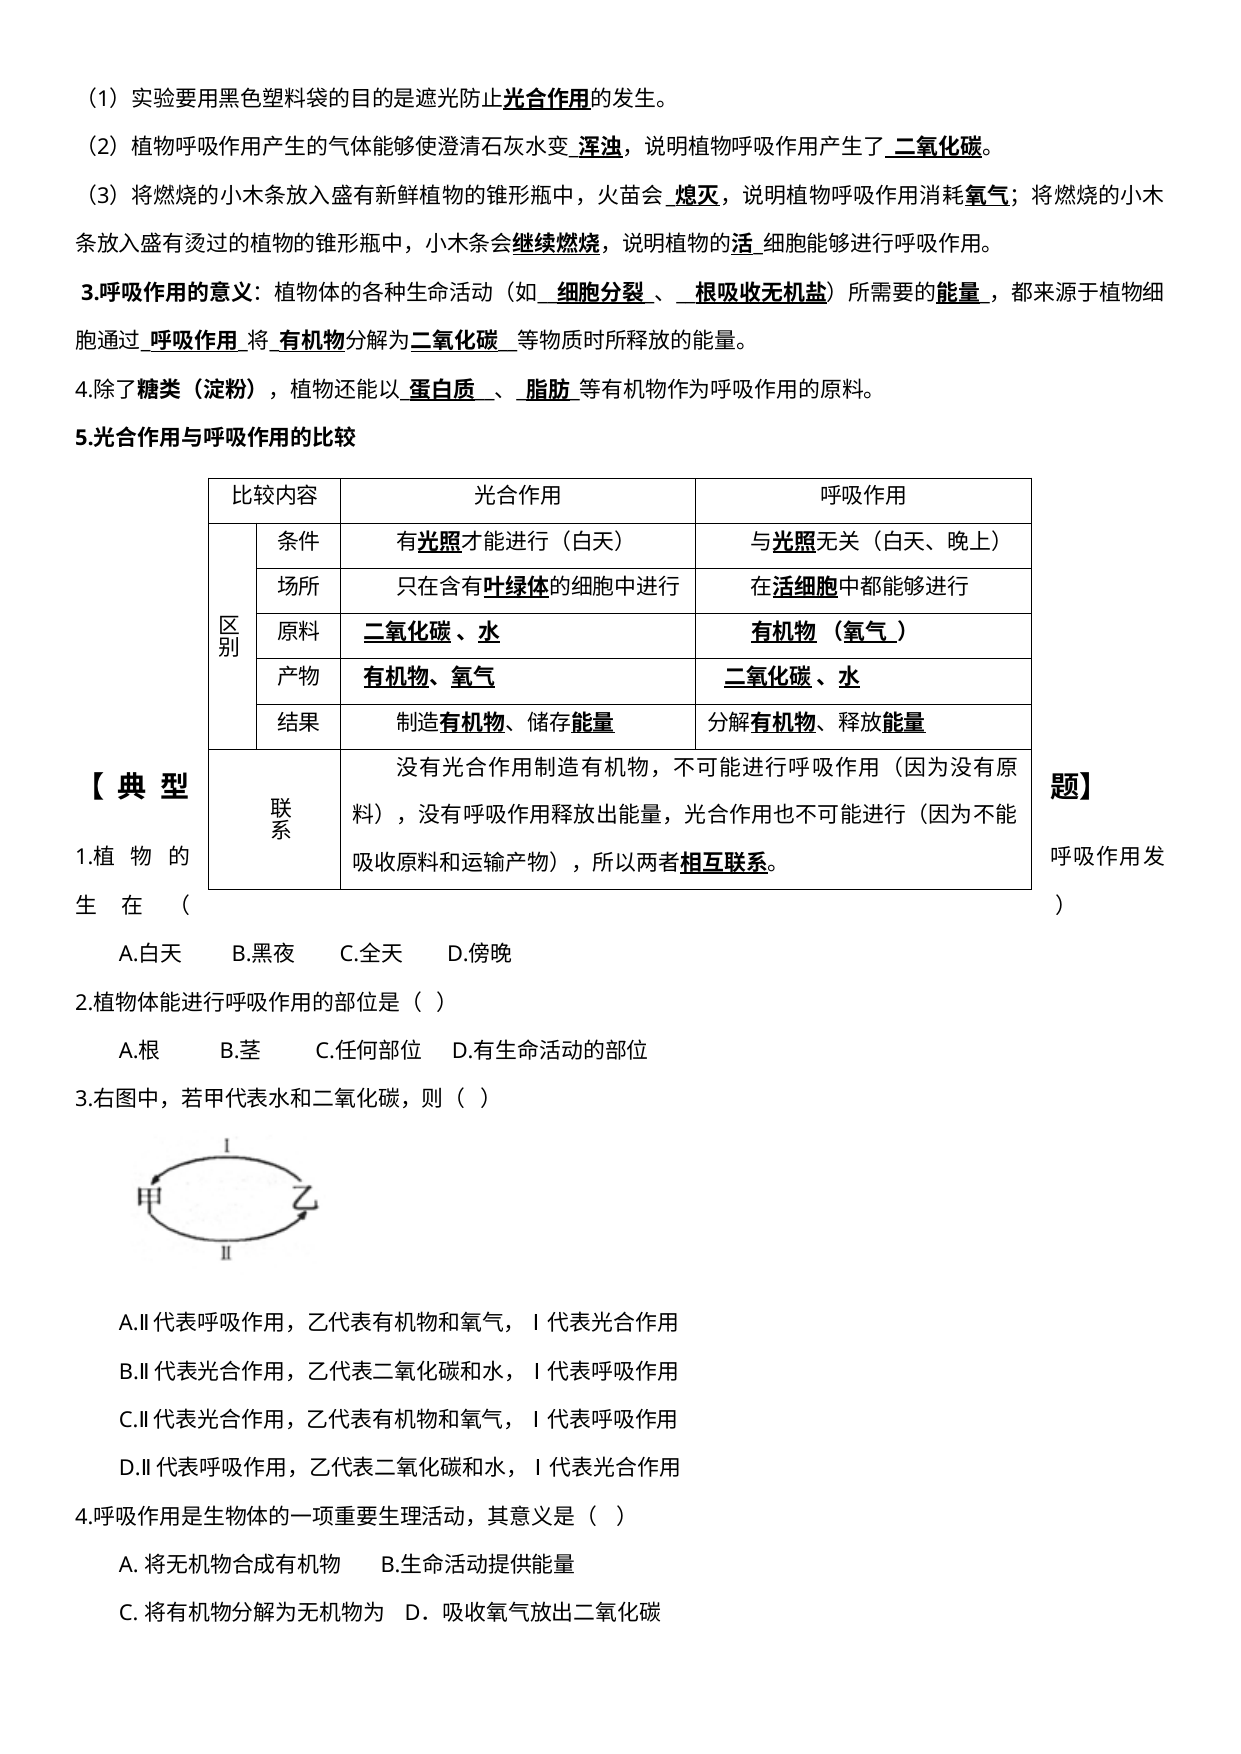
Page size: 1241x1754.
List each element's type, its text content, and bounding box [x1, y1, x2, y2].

table_header 比较内容 [209, 479, 340, 523]
list 植物呼吸作用产生的气体能够使澄清石灰水变_浑浊，说明植物呼吸作用产生了 二氧化碳。 [75, 129, 1165, 162]
table_cell 在活细胞中都能够进行 [696, 569, 1031, 613]
text D.Ⅱ代表呼吸作用，乙代表二氧化碳和水，Ⅰ代表光合作用 [75, 1450, 1165, 1482]
table_cell 场所 [257, 569, 340, 613]
table_cell 制造有机物、储存能量 [341, 705, 695, 749]
text 2.植物体能进行呼吸作用的部位是（ ） [75, 984, 1165, 1017]
list 将无机物合成有机物 B.生命活动提供能量 [75, 1547, 1165, 1579]
text C.Ⅱ代表光合作用，乙代表有机物和氧气，Ⅰ代表呼吸作用 [75, 1402, 1165, 1434]
table_header 呼吸作用 [696, 479, 1031, 523]
table_cell 二氧化碳 、水 [696, 659, 1031, 703]
list 实验要用黑色塑料袋的目的是遮光防止光合作用的发生。 [75, 81, 1165, 113]
table_cell 产物 [257, 659, 340, 703]
text B.Ⅱ代表光合作用，乙代表二氧化碳和水，Ⅰ代表呼吸作用 [75, 1353, 1165, 1386]
table_cell 区别 [209, 524, 256, 749]
table_cell 有机物、氧气 [341, 659, 695, 703]
text A.Ⅱ代表呼吸作用，乙代表有机物和氧气，Ⅰ代表光合作用 [75, 1305, 1165, 1337]
table_cell 没有光合作用制造有机物，不可能进行呼吸作用（因为没有原料），没有呼吸作用释放出能量，光合作用也不可能进行（因为不能吸收原料和运输产物），所以两者相互联系。 [341, 750, 1031, 889]
table_header 光合作用 [341, 479, 695, 523]
list 呼吸作用是生物体的一项重要生理活动，其意义是（ ） [75, 1498, 1165, 1531]
table_cell 只在含有叶绿体的细胞中进行 [341, 569, 695, 613]
table_cell 有光照才能进行（白天） [341, 524, 695, 568]
text 5.光合作用与呼吸作用的比较 [75, 420, 1165, 452]
list 植物的呼吸作用发生在（ ） [75, 839, 1165, 920]
text 4.除了糖类（淀粉），植物还能以_蛋白质__、_脂肪_等有机物作为呼吸作用的原料。 [75, 372, 1165, 404]
text A.根 B.茎 C.任何部位 D.有生命活动的部位 [75, 1032, 1165, 1065]
table_cell 条件 [257, 524, 340, 568]
table_cell 有机物 （氧气 ） [696, 614, 1031, 658]
table_cell 分解有机物、释放能量 [696, 705, 1031, 749]
text 3.呼吸作用的意义：植物体的各种生命活动（如__细胞分裂_、__根吸收无机盐）所需要的能量_，都来源于植物细胞通过_呼吸作用_将_有机物分解为二氧化碳__等物质时所释放的能量。 [75, 274, 1165, 356]
picture [118, 1129, 343, 1278]
table_cell 二氧化碳 、水 [341, 614, 695, 658]
text 3.右图中，若甲代表水和二氧化碳，则（ ） [75, 1081, 1165, 1113]
table_cell 联系 [209, 750, 340, 889]
table_cell 原料 [257, 614, 340, 658]
text C. 将有机物分解为无机物为 D．吸收氧气放出二氧化碳 [75, 1595, 1165, 1627]
table_cell 结果 [257, 705, 340, 749]
list 将燃烧的小木条放入盛有新鲜植物的锥形瓶中，火苗会_熄灭，说明植物呼吸作用消耗氧气；将燃烧的小木条放入盛有烫过的植物的锥形瓶中，小木条会继续燃烧，说明植物的活_细胞能够进行呼吸作用。 [75, 177, 1165, 259]
text 【典型题】 [1032, 753, 1165, 818]
text 【典型题】 [75, 753, 208, 818]
table_cell 与光照无关（白天、晚上） [696, 524, 1031, 568]
text A.白天 B.黑夜 C.全天 D.傍晚 [75, 936, 1165, 968]
